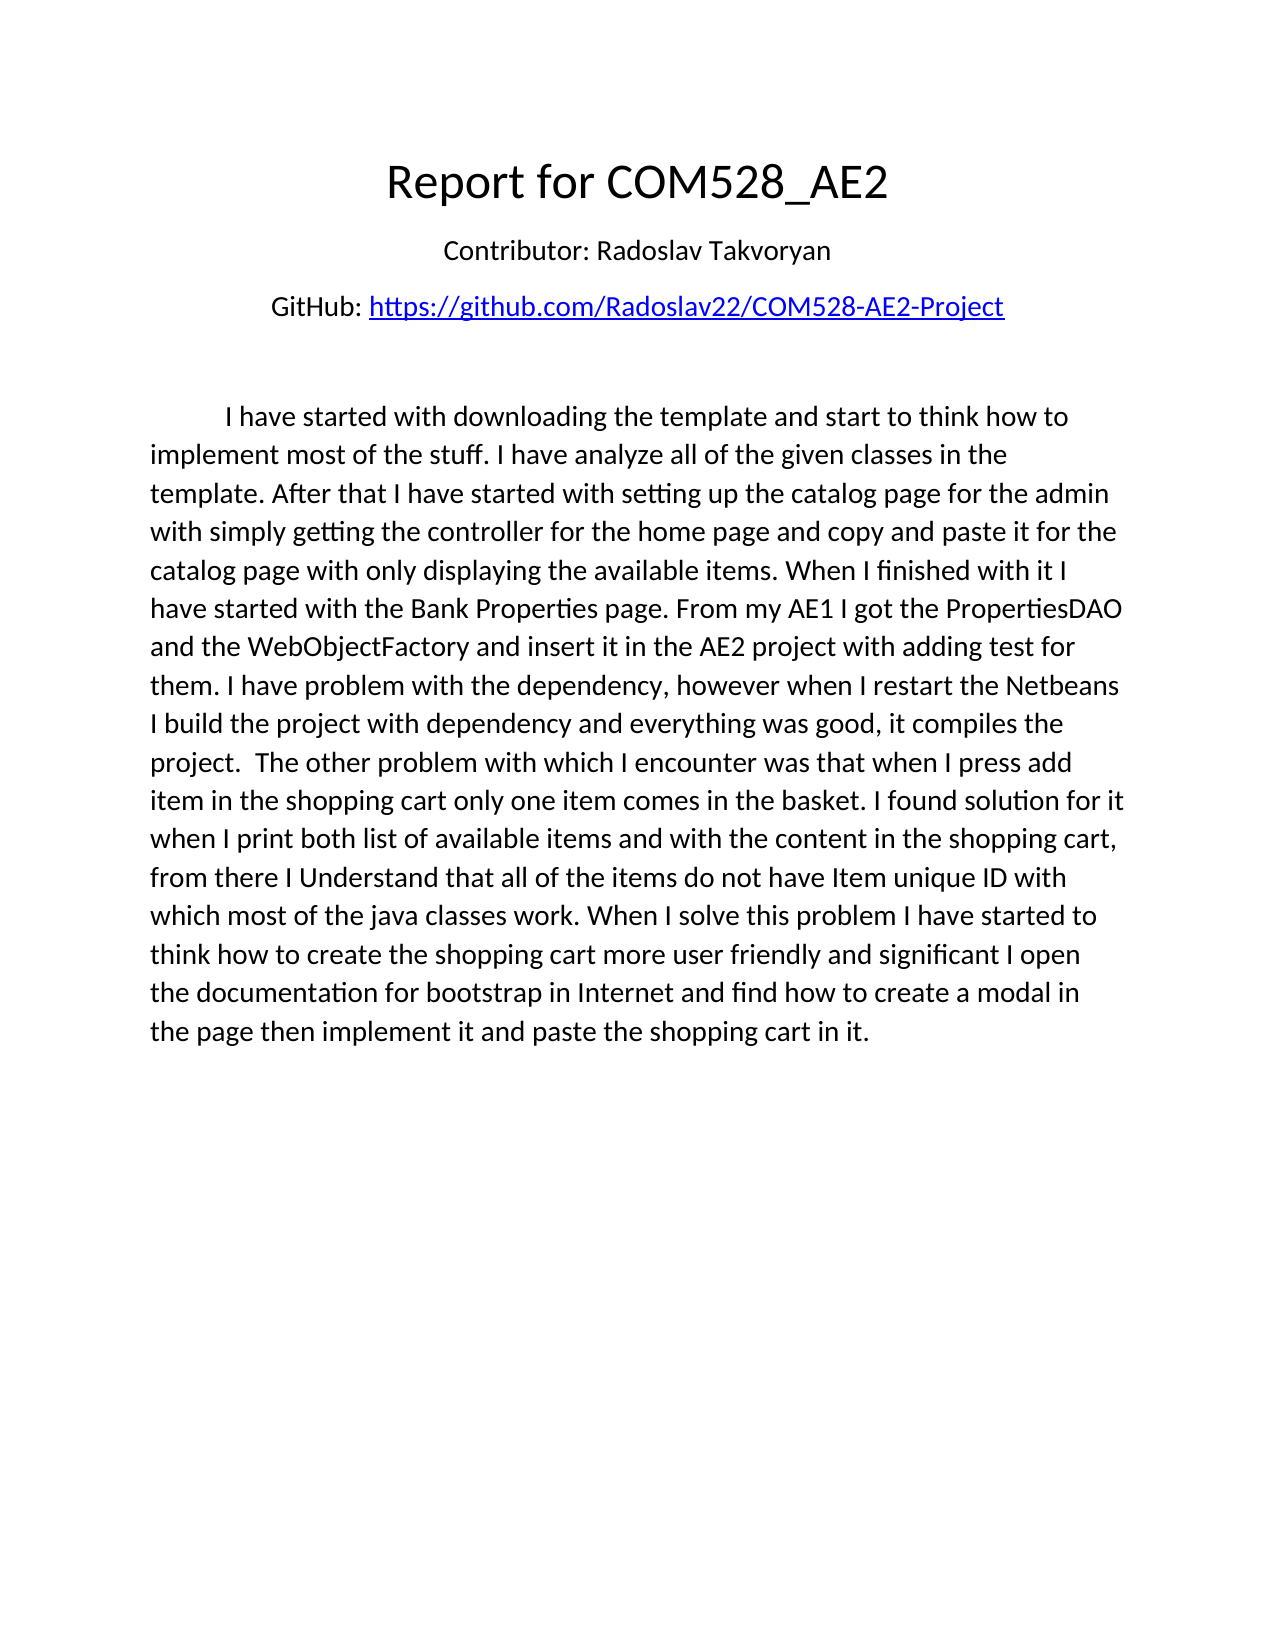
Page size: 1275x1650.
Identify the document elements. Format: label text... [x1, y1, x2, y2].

text Contributor: Radoslav Takvoryan [150, 232, 1125, 268]
text GitHub: https://github.com/Radoslav22/COM528-AE2-Project [150, 288, 1125, 323]
text I have started with downloading the template and start to think how to implement most of the stuff. I have analyze all of the given classes in the template. After that I have started with setting up the catalog page for the admin with simply getting the controller for the home page and copy and paste it for the catalog page with only displaying the available items. When I finished with it I have started with the Bank Properties page. From my AE1 I got the PropertiesDAO and the WebObjectFactory and insert it in the AE2 project with adding test for them. I have problem with the dependency, however when I restart the Netbeans I build the project with dependency and everything was good, it compiles the project. The other problem with which I encounter was that when I press add item in the shopping cart only one item comes in the basket. I found solution for it when I print both list of available items and with the content in the shopping cart, from there I Understand that all of the items do not have Item unique ID with which most of the java classes work. When I solve this problem I have started to think how to create the shopping cart more user friendly and significant I open the documentation for bootstrap in Internet and find how to create a modal in the page then implement it and paste the shopping cart in it. [150, 398, 1125, 1048]
text Report for COM528_AE2 [150, 150, 1125, 211]
